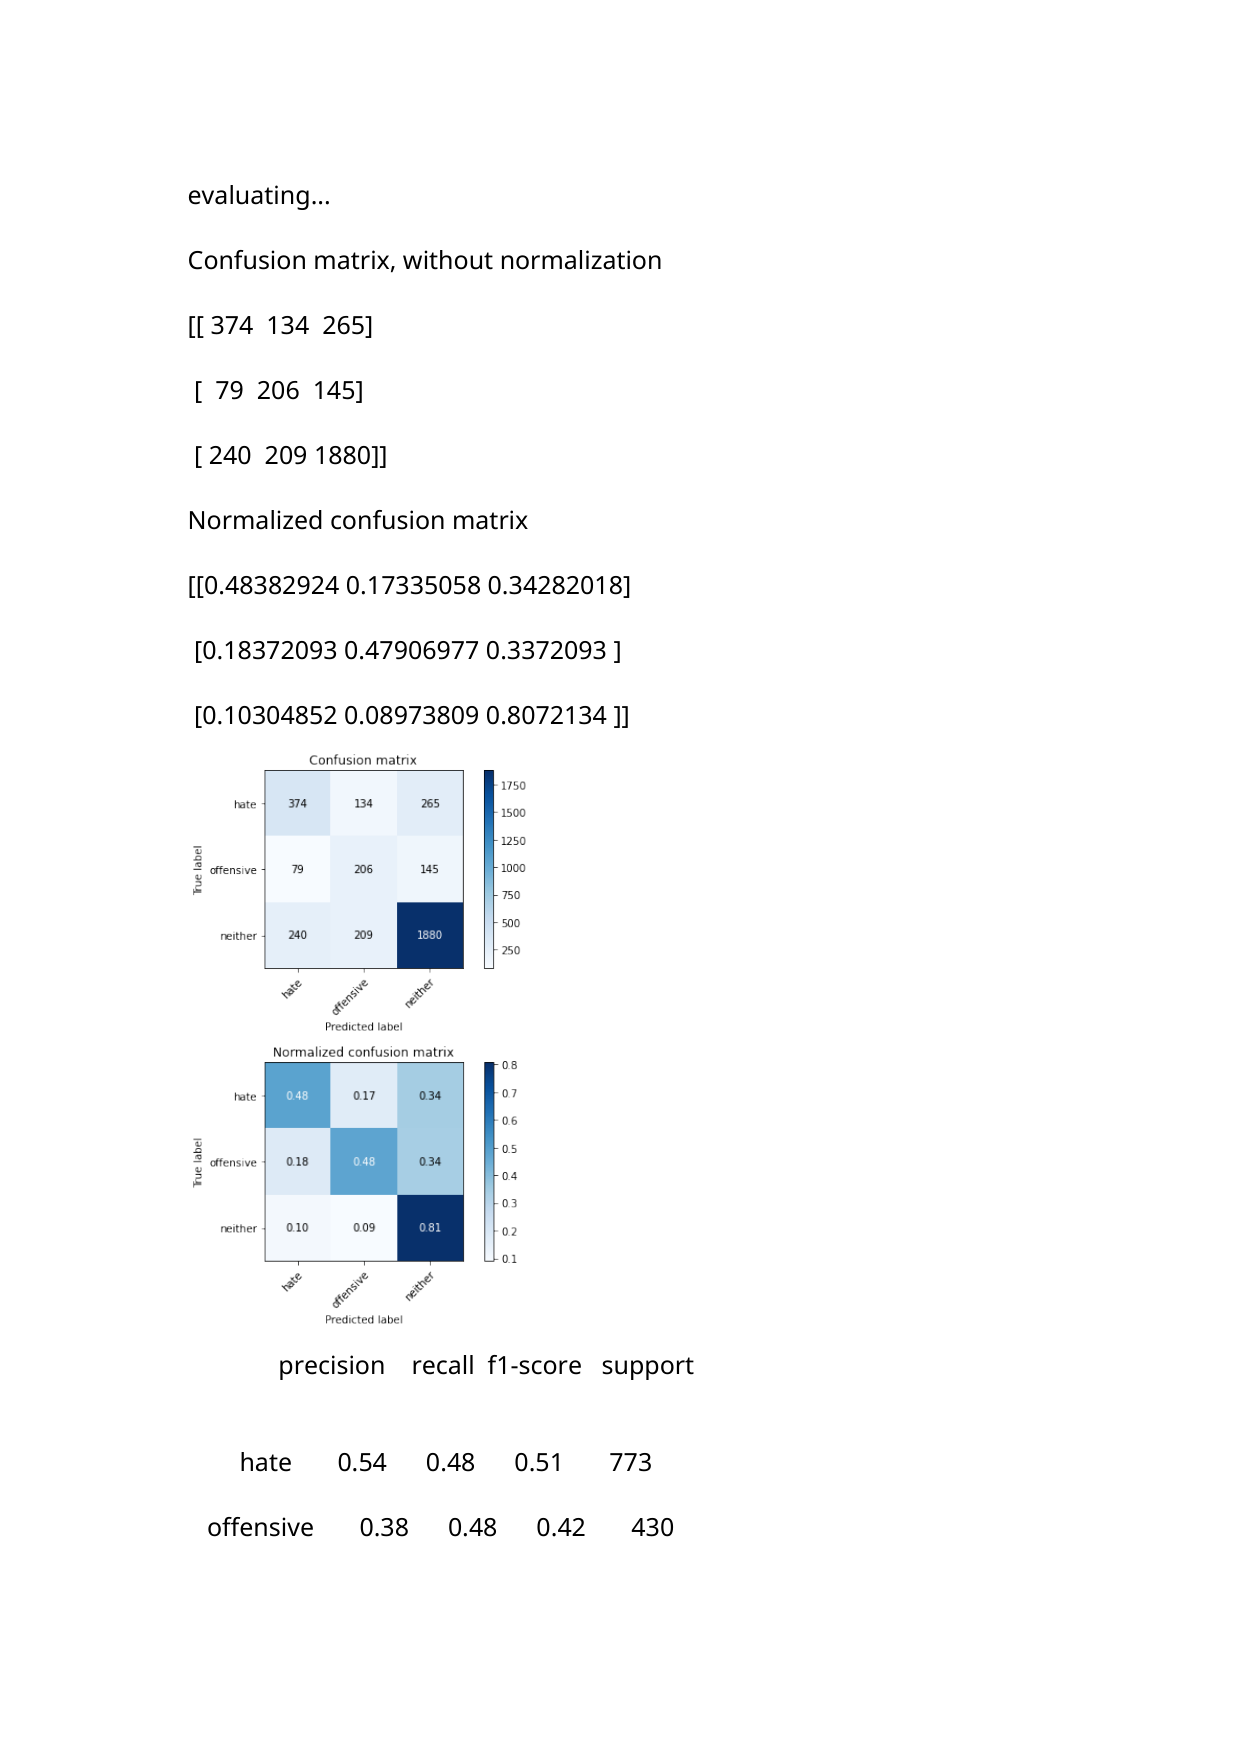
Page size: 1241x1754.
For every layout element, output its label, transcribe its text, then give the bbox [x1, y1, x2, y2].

picture [187, 1040, 525, 1332]
text hate 0.54 0.48 0.51 773 [187, 1429, 1053, 1494]
text [ 79 206 145] [187, 357, 1053, 422]
text [0.18372093 0.47906977 0.3372093 ] [187, 617, 1053, 682]
text [ 240 209 1880]] [187, 422, 1053, 487]
text offensive 0.38 0.48 0.42 430 [187, 1494, 1053, 1559]
picture [187, 747, 534, 1039]
text precision recall f1-score support [187, 1332, 1053, 1397]
text [[0.48382924 0.17335058 0.34282018] [187, 552, 1053, 617]
text [[ 374 134 265] [187, 292, 1053, 357]
text Normalized confusion matrix [187, 487, 1053, 552]
text evaluating... [187, 162, 1053, 227]
text [0.10304852 0.08973809 0.8072134 ]] [187, 682, 1053, 747]
text Confusion matrix, without normalization [187, 227, 1053, 292]
